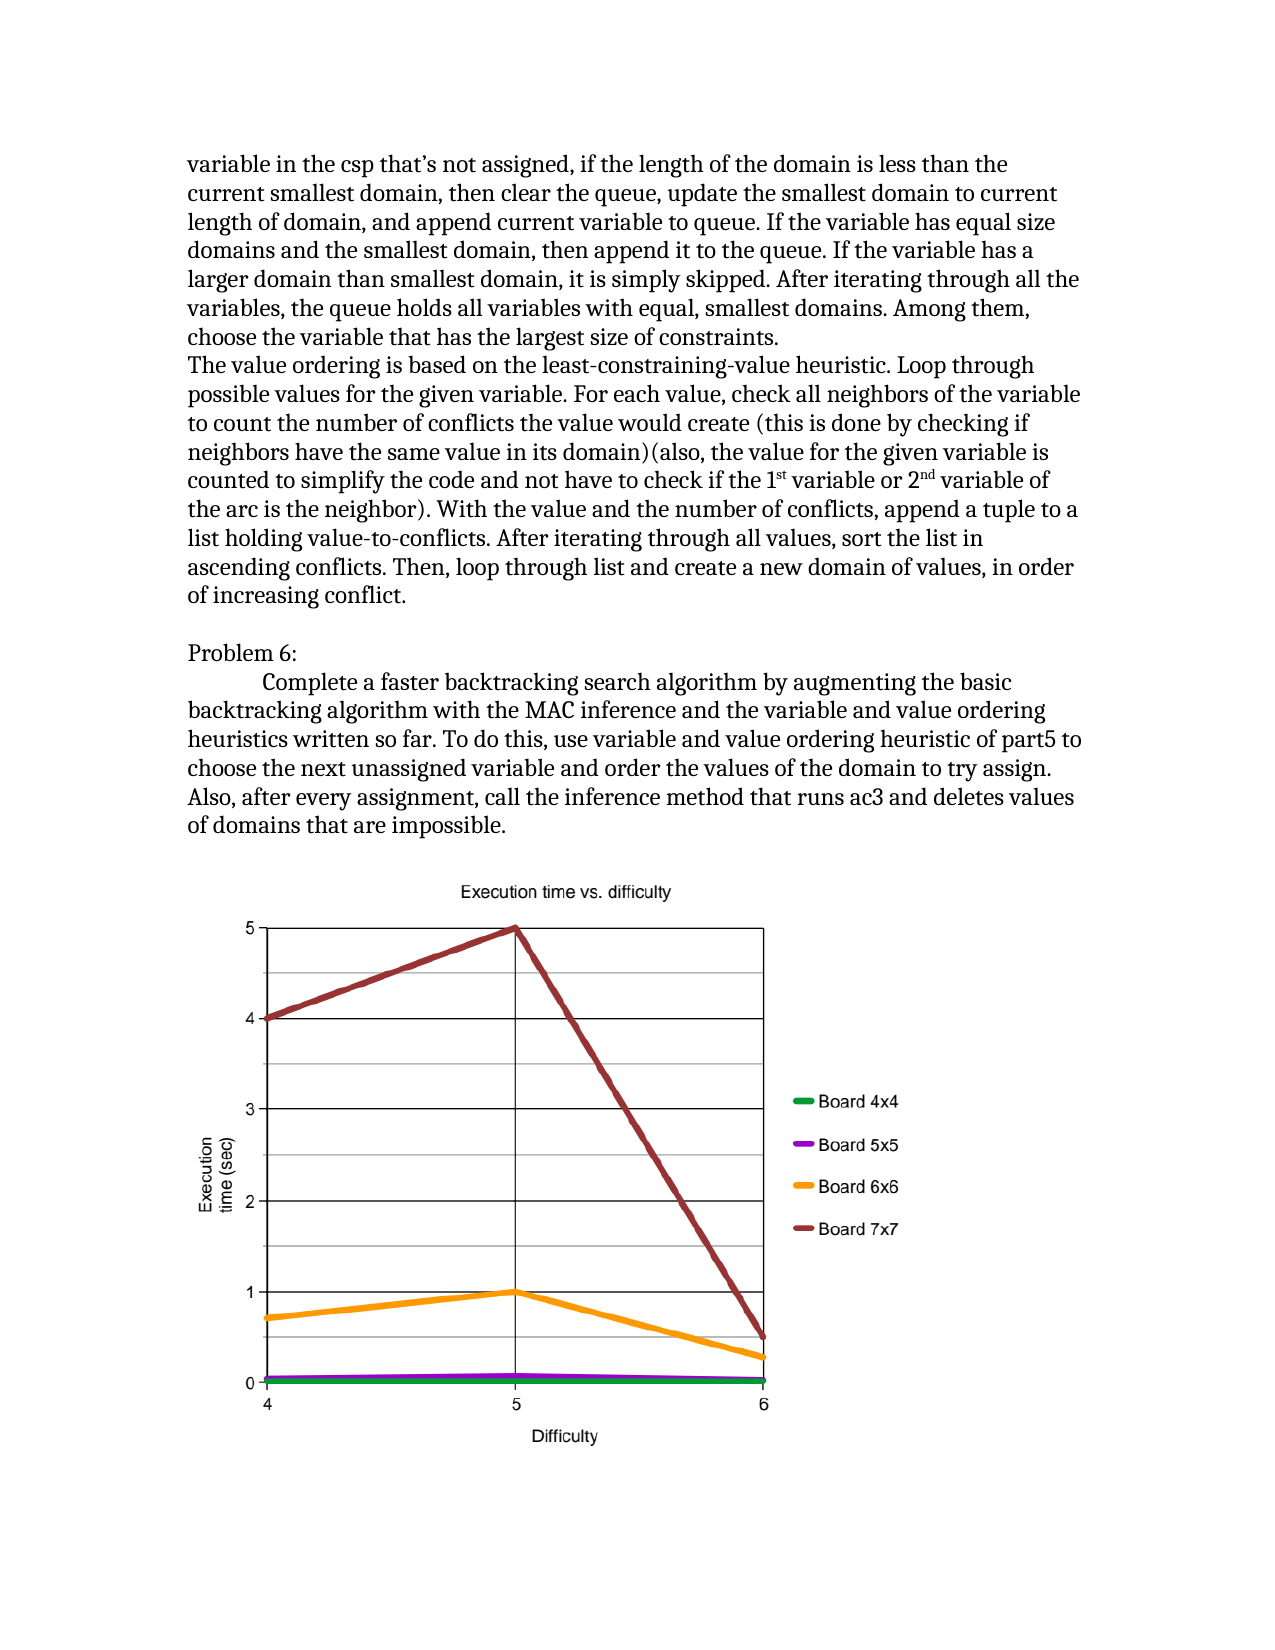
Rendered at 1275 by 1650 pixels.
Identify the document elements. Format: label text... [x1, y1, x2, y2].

text The value ordering is based on the least-constraining-value heuristic. Loop through possible values for the given variable. For each value, check all neighbors of the variable to count the number of conflicts the value would create (this is done by checking if neighbors have the same value in its domain)(also, the value for the given variable is counted to simplify the code and not have to check if the 1st variable or 2nd variable of the arc is the neighbor). With the value and the number of conflicts, append a tuple to a list holding value-to-conflicts. After iterating through all values, sort the list in ascending conflicts. Then, loop through list and create a new domain of values, in order of increasing conflict. [187, 351, 1087, 610]
text Complete a faster backtracking search algorithm by augmenting the basic backtracking algorithm with the MAC inference and the variable and value ordering heuristics written so far. To do this, use variable and value ordering heuristic of part5 to choose the next unassigned variable and order the values of the domain to try assign. Also, after every assignment, call the inference method that runs ac3 and deletes values of domains that are impossible. [187, 667, 1087, 840]
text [187, 150, 1087, 351]
text Problem 6: [187, 639, 1087, 667]
